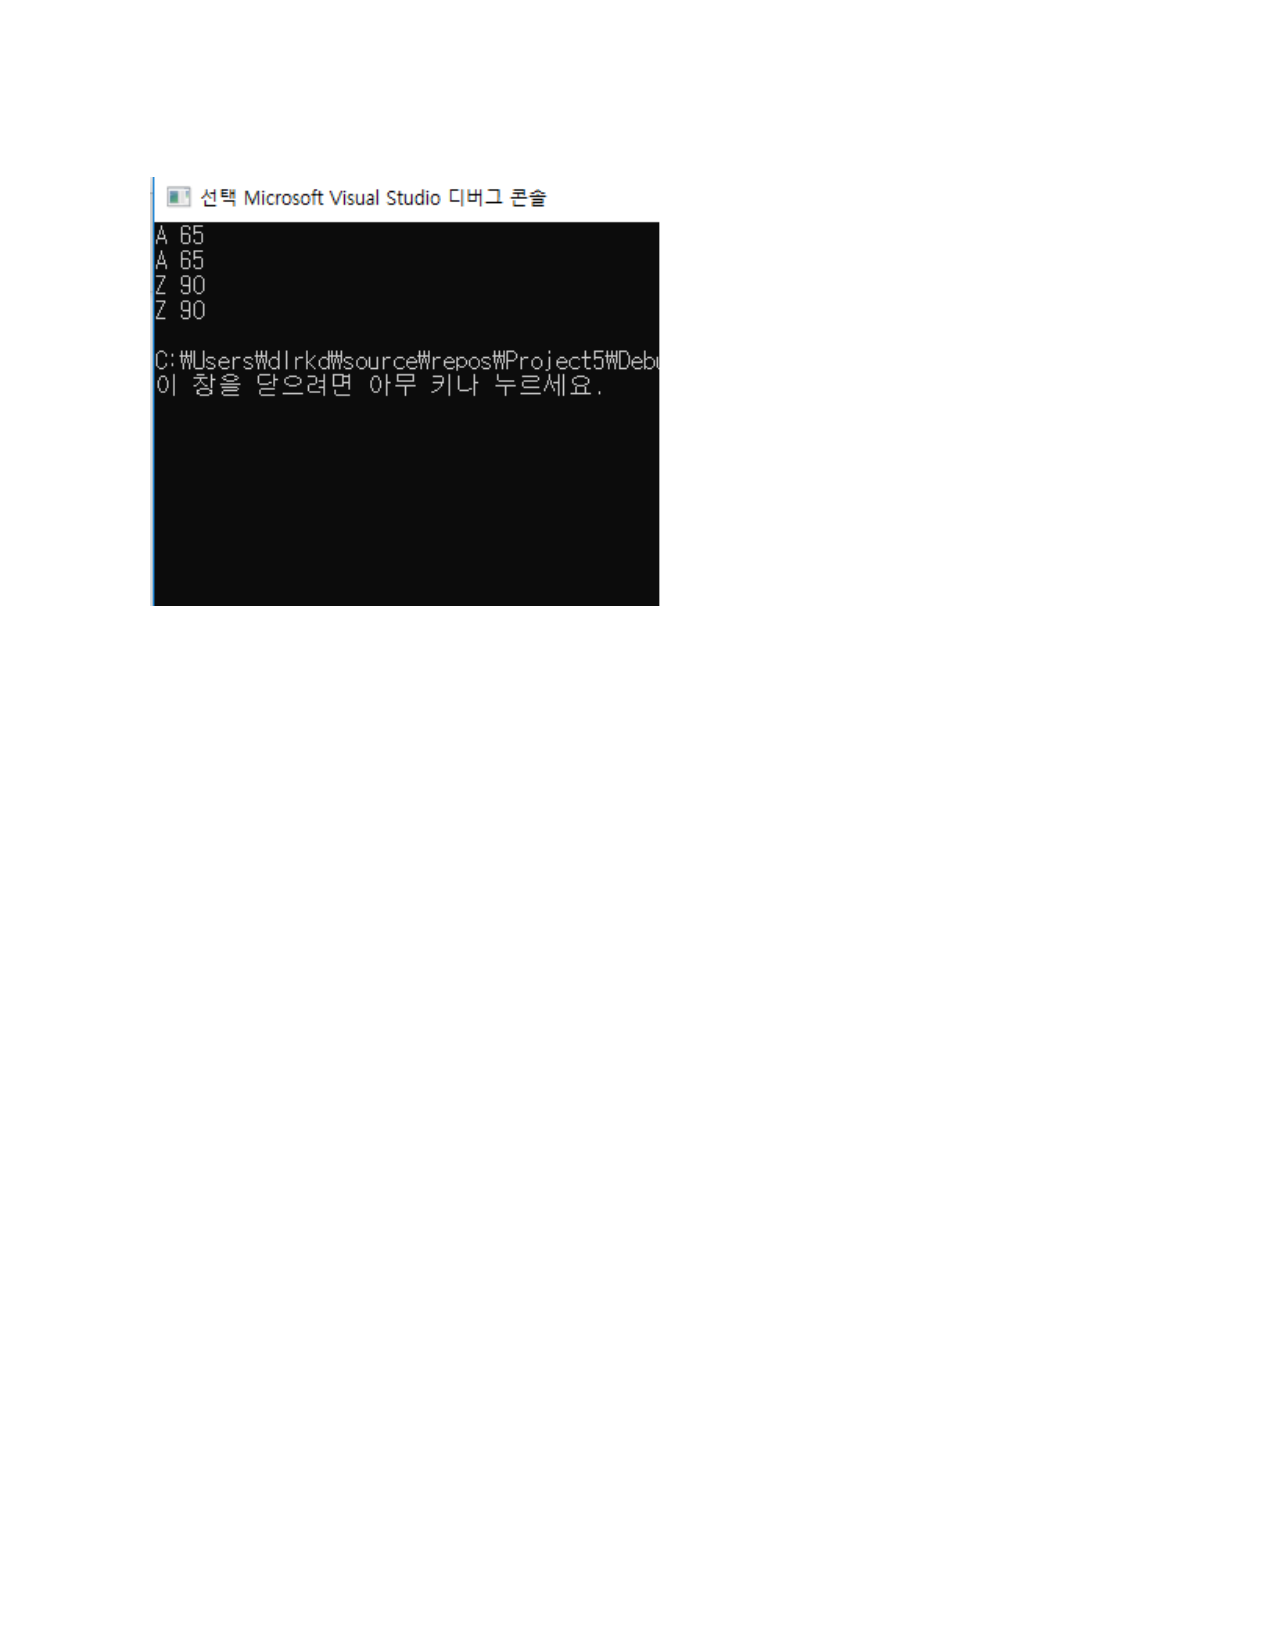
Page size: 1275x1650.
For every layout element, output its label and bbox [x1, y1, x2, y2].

picture [150, 177, 660, 606]
